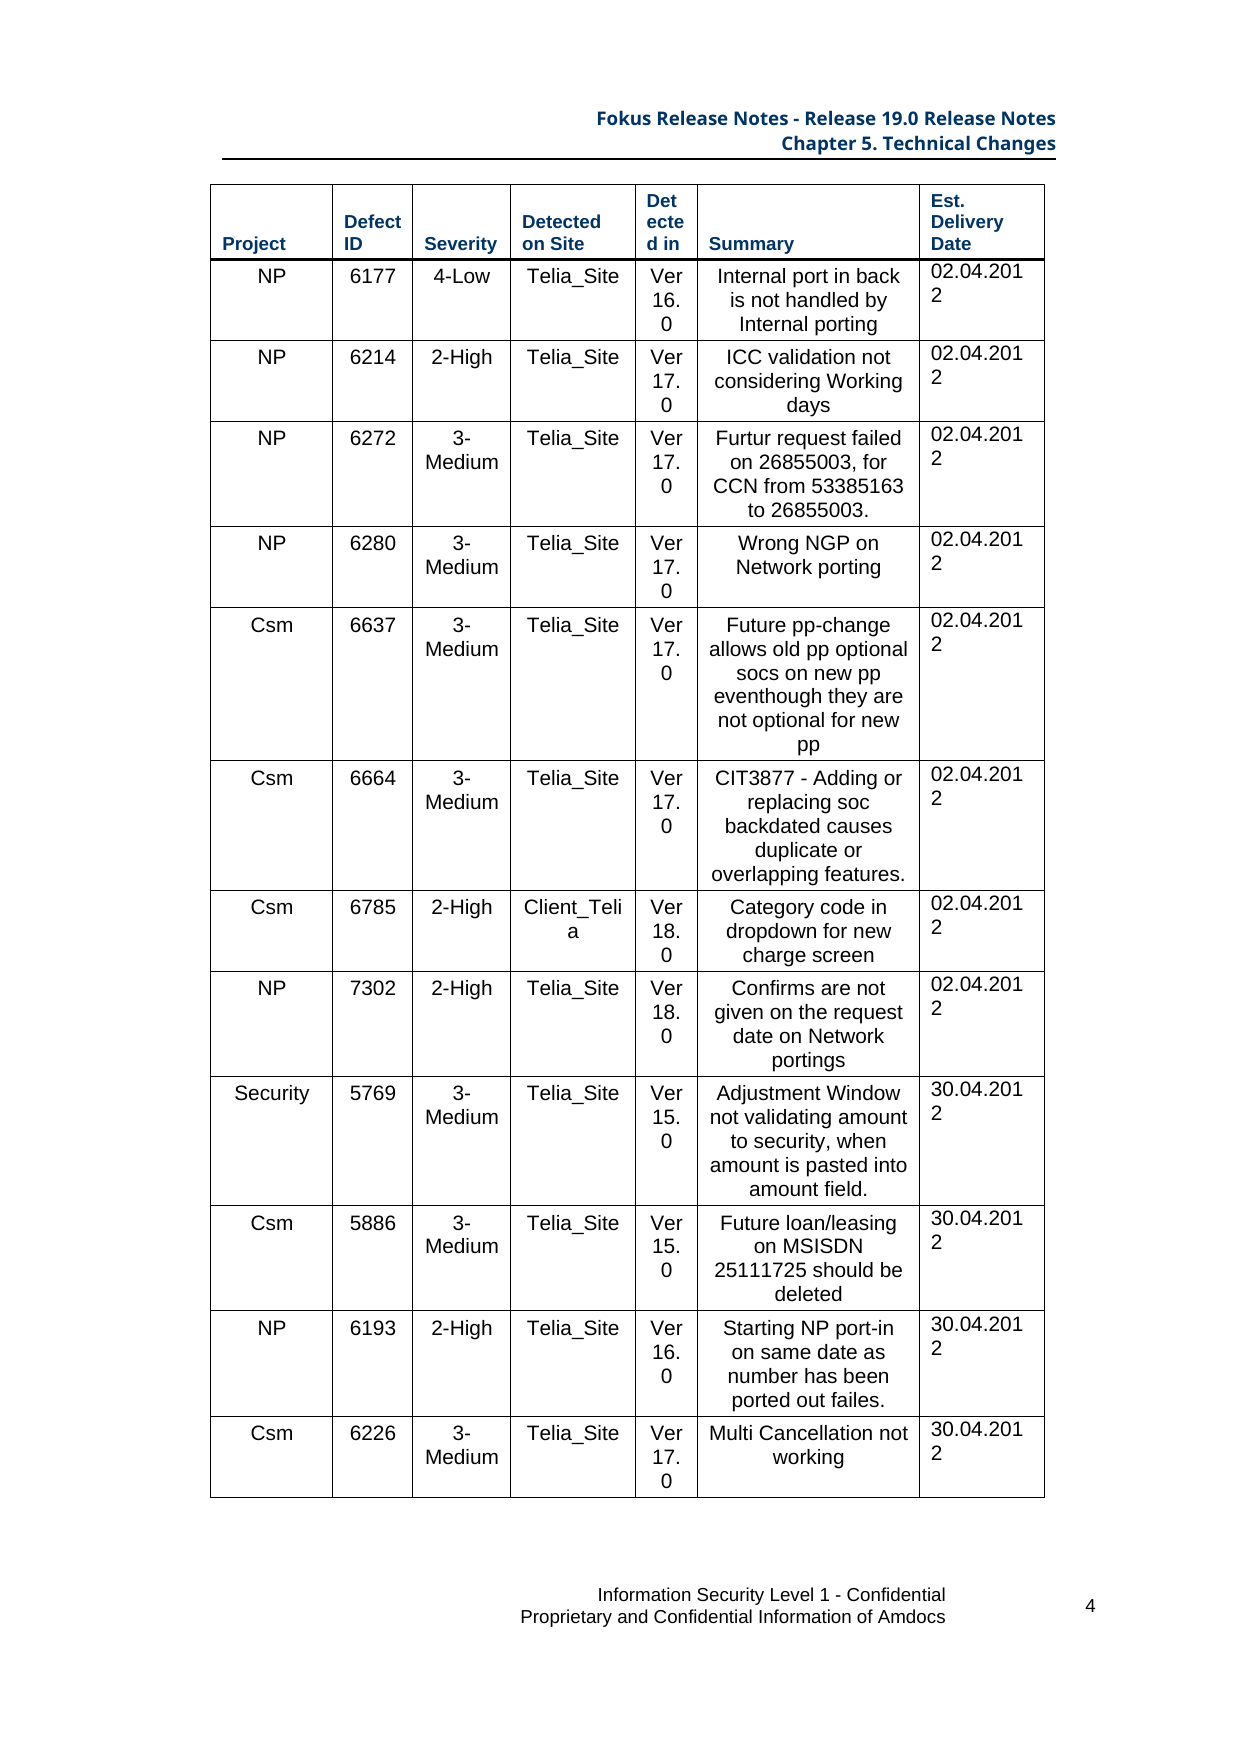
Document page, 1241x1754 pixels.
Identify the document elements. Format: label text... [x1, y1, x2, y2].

table_header Project [211, 185, 332, 258]
table_cell Telia_Site [511, 1311, 635, 1416]
table_cell Telia_Site [511, 527, 635, 607]
table_cell 6280 [333, 527, 412, 607]
table_cell 6664 [333, 761, 412, 889]
table_cell Csm [211, 761, 332, 889]
table_cell 6272 [333, 422, 412, 526]
table_cell 6177 [333, 261, 412, 339]
table_cell 3-Medium [413, 422, 510, 526]
table_cell CIT3877 - Adding or replacing soc backdated causes duplicate or overlapping features. [698, 761, 919, 889]
table_cell Multi Cancellation not working [698, 1417, 919, 1497]
table_cell NP [211, 527, 332, 607]
table_cell 6193 [333, 1311, 412, 1416]
table_cell Ver 16.0 [636, 261, 697, 339]
table_header Severity [413, 185, 510, 258]
table_cell 5769 [333, 1077, 412, 1205]
table_header Est. Delivery Date [920, 185, 1044, 258]
table_header Summary [698, 185, 919, 258]
table_cell NP [211, 972, 332, 1076]
table_cell Telia_Site [511, 1077, 635, 1205]
table_cell 02.04.2012 [920, 761, 1044, 889]
table_cell NP [211, 261, 332, 339]
table_cell 30.04.2012 [920, 1206, 1044, 1310]
table_cell 02.04.2012 [920, 261, 1044, 339]
table_cell Csm [211, 1206, 332, 1310]
table_cell Csm [211, 891, 332, 971]
table_cell Ver 18.0 [636, 891, 697, 971]
table_header Defect ID [333, 185, 412, 258]
table_cell Ver 16.0 [636, 1311, 697, 1416]
table_cell 3-Medium [413, 527, 510, 607]
table_cell Furtur request failed on 26855003, for CCN from 53385163 to 26855003. [698, 422, 919, 526]
table_cell 4-Low [413, 261, 510, 339]
table_cell 6214 [333, 341, 412, 421]
table_cell Telia_Site [511, 761, 635, 889]
table_cell Telia_Site [511, 341, 635, 421]
table_cell Ver 17.0 [636, 527, 697, 607]
table_cell 3-Medium [413, 761, 510, 889]
table_header Detected in [636, 185, 697, 258]
table_cell Ver 18.0 [636, 972, 697, 1076]
table_cell Confirms are not given on the request date on Network portings [698, 972, 919, 1076]
table_cell Future pp-change allows old pp optional socs on new pp eventhough they are not optional for new pp [698, 608, 919, 760]
table_cell Telia_Site [511, 1417, 635, 1497]
table_cell Ver 15.0 [636, 1206, 697, 1310]
table_cell 3-Medium [413, 1077, 510, 1205]
table_cell Telia_Site [511, 422, 635, 526]
table_cell Adjustment Window not validating amount to security, when amount is pasted into amount field. [698, 1077, 919, 1205]
table_cell Ver 17.0 [636, 608, 697, 760]
table_cell NP [211, 341, 332, 421]
table_cell 6637 [333, 608, 412, 760]
table_cell Wrong NGP on Network porting [698, 527, 919, 607]
table_cell Ver 15.0 [636, 1077, 697, 1205]
table_cell Client_Telia [511, 891, 635, 971]
table_cell NP [211, 422, 332, 526]
table_cell Csm [211, 608, 332, 760]
table_cell 3-Medium [413, 608, 510, 760]
table_cell ICC validation not considering Working days [698, 341, 919, 421]
table_cell 02.04.2012 [920, 891, 1044, 971]
table_cell Csm [211, 1417, 332, 1497]
table_cell 3-Medium [413, 1417, 510, 1497]
table_cell 6785 [333, 891, 412, 971]
table_cell Ver 17.0 [636, 1417, 697, 1497]
table_header Detected on Site [511, 185, 635, 258]
table_cell 3-Medium [413, 1206, 510, 1310]
table_cell 5886 [333, 1206, 412, 1310]
table_cell Ver 17.0 [636, 422, 697, 526]
table_cell 02.04.2012 [920, 972, 1044, 1076]
table_cell Category code in dropdown for new charge screen [698, 891, 919, 971]
table_cell 02.04.2012 [920, 341, 1044, 421]
table_cell 02.04.2012 [920, 608, 1044, 760]
table_cell Telia_Site [511, 608, 635, 760]
table_cell 30.04.2012 [920, 1417, 1044, 1497]
table_cell Ver 17.0 [636, 341, 697, 421]
table_cell Starting NP port-in on same date as number has been ported out failes. [698, 1311, 919, 1416]
table_cell Internal port in back is not handled by Internal porting [698, 261, 919, 339]
table_cell 7302 [333, 972, 412, 1076]
table_cell 2-High [413, 972, 510, 1076]
table_cell Ver 17.0 [636, 761, 697, 889]
table_cell Future loan/leasing on MSISDN 25111725 should be deleted [698, 1206, 919, 1310]
table_cell 6226 [333, 1417, 412, 1497]
table_cell NP [211, 1311, 332, 1416]
table_cell 30.04.2012 [920, 1077, 1044, 1205]
table_cell 02.04.2012 [920, 527, 1044, 607]
table_cell Telia_Site [511, 1206, 635, 1310]
table_cell Security [211, 1077, 332, 1205]
table_cell 2-High [413, 891, 510, 971]
table_cell 30.04.2012 [920, 1311, 1044, 1416]
table_cell 2-High [413, 1311, 510, 1416]
table_cell 2-High [413, 341, 510, 421]
table_cell Telia_Site [511, 261, 635, 339]
table_cell Telia_Site [511, 972, 635, 1076]
table_cell 02.04.2012 [920, 422, 1044, 526]
